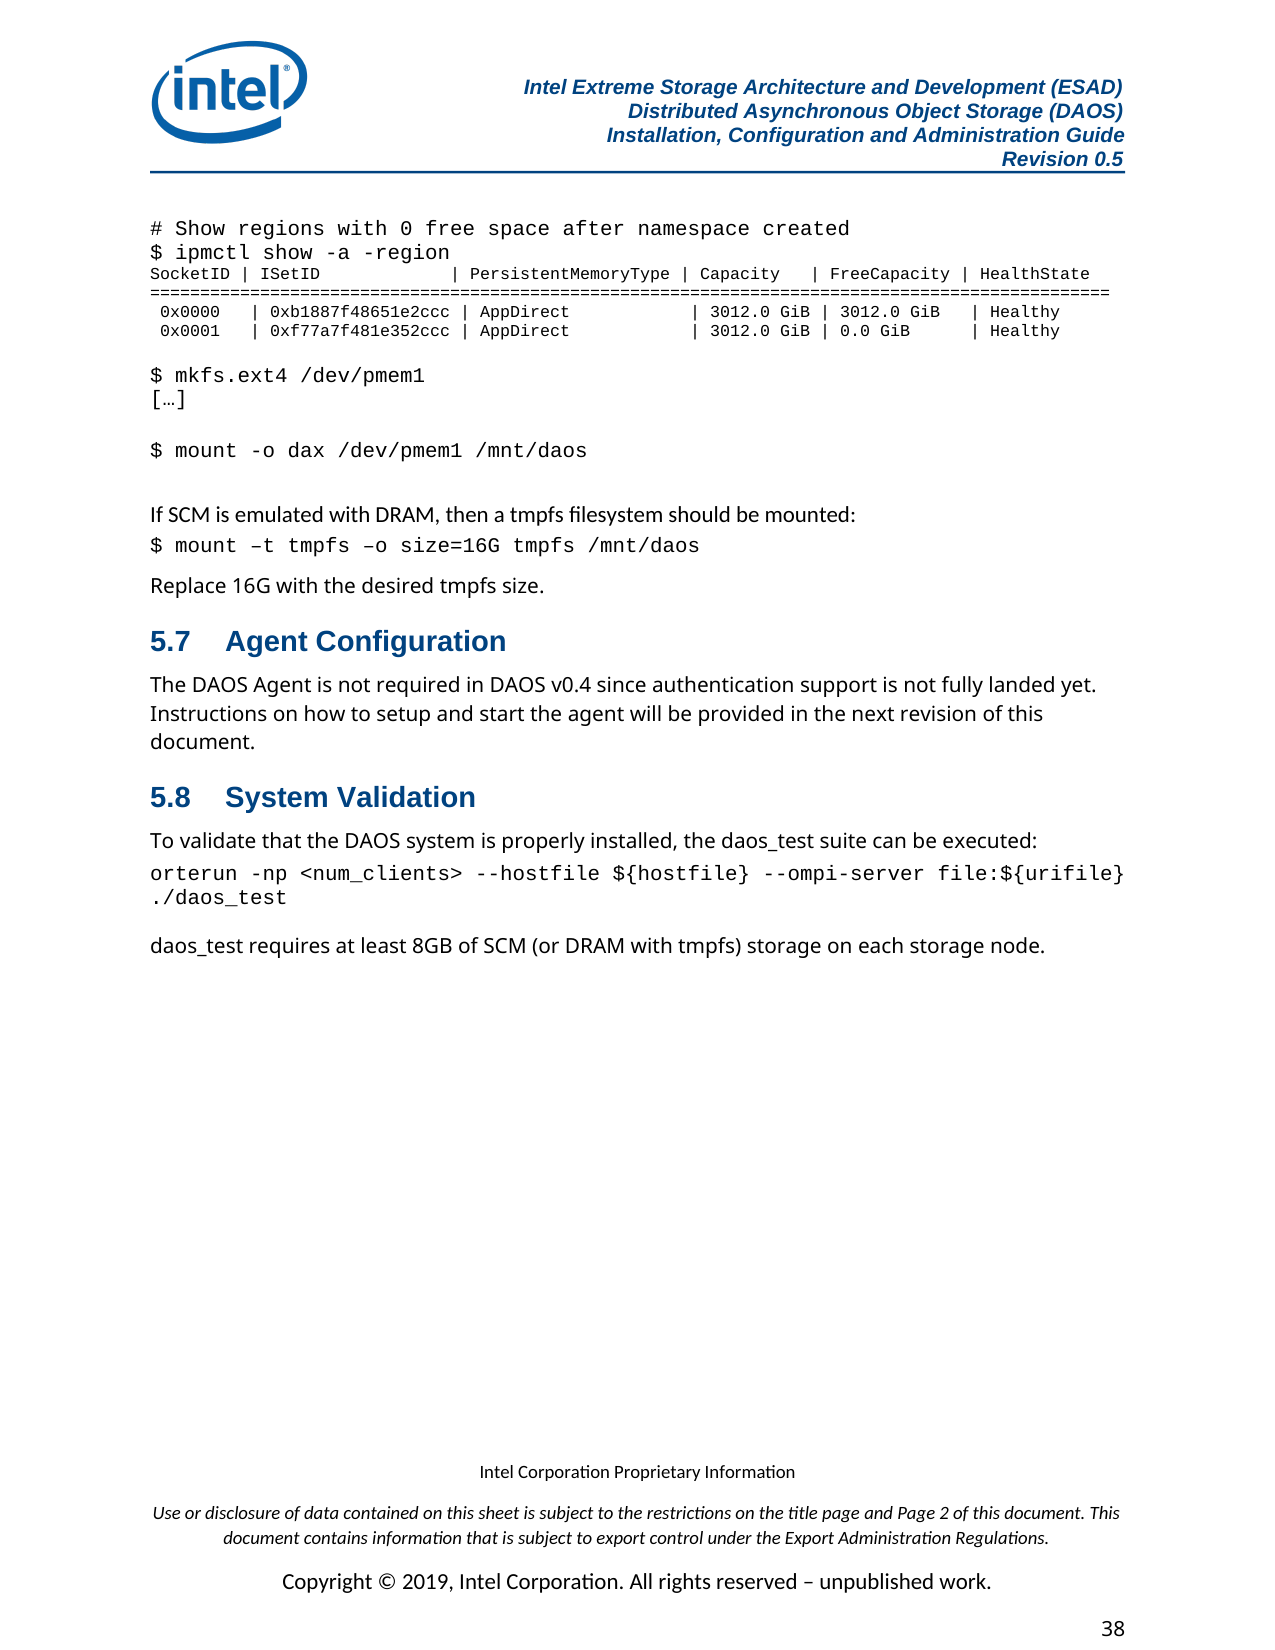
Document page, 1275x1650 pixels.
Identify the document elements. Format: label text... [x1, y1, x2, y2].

text SocketID | ISetID | PersistentMemoryType | Capacity | FreeCapacity | HealthState [150, 266, 1125, 284]
text 0x0000 | 0xb1887f48651e2ccc | AppDirect | 3012.0 GiB | 3012.0 GiB | Healthy [150, 303, 1125, 322]
text The DAOS Agent is not required in DAOS v0.4 since authentication support is not fully landed yet. Instructions on how to setup and start the agent will be provided in the next revision of this document. [150, 670, 1125, 756]
picture [120, 9, 338, 175]
text # Show regions with 0 free space after namespace created [150, 218, 1125, 242]
text Replace 16G with the desired tmpfs size. [150, 571, 1125, 599]
text daos_test requires at least 8GB of SCM (or DRAM with tmpfs) storage on each storage node. [150, 931, 1125, 960]
text To validate that the DAOS system is properly installed, the daos_test suite can be executed: [150, 827, 1125, 855]
text […] [150, 388, 1125, 441]
text $ mkfs.ext4 /dev/pmem1 [150, 365, 1125, 388]
subtitle Agent Configuration [150, 624, 1125, 658]
text $ mount -o dax /dev/pmem1 /mnt/daos [150, 441, 1125, 464]
text ================================================================================================ [150, 284, 1125, 303]
text If SCM is emulated with DRAM, then a tmpfs filesystem should be mounted: [150, 500, 1125, 528]
text $ ipmctl show -a -region [150, 242, 1125, 266]
text 0x0001 | 0xf77a7f481e352ccc | AppDirect | 3012.0 GiB | 0.0 GiB | Healthy [150, 322, 1125, 341]
text orterun -np <num_clients> --hostfile ${hostfile} --ompi-server file:${urifile} ./daos_test [150, 863, 1125, 911]
subtitle System Validation [150, 781, 1125, 814]
text $ mount –t tmpfs –o size=16G tmpfs /mnt/daos [150, 534, 1125, 558]
